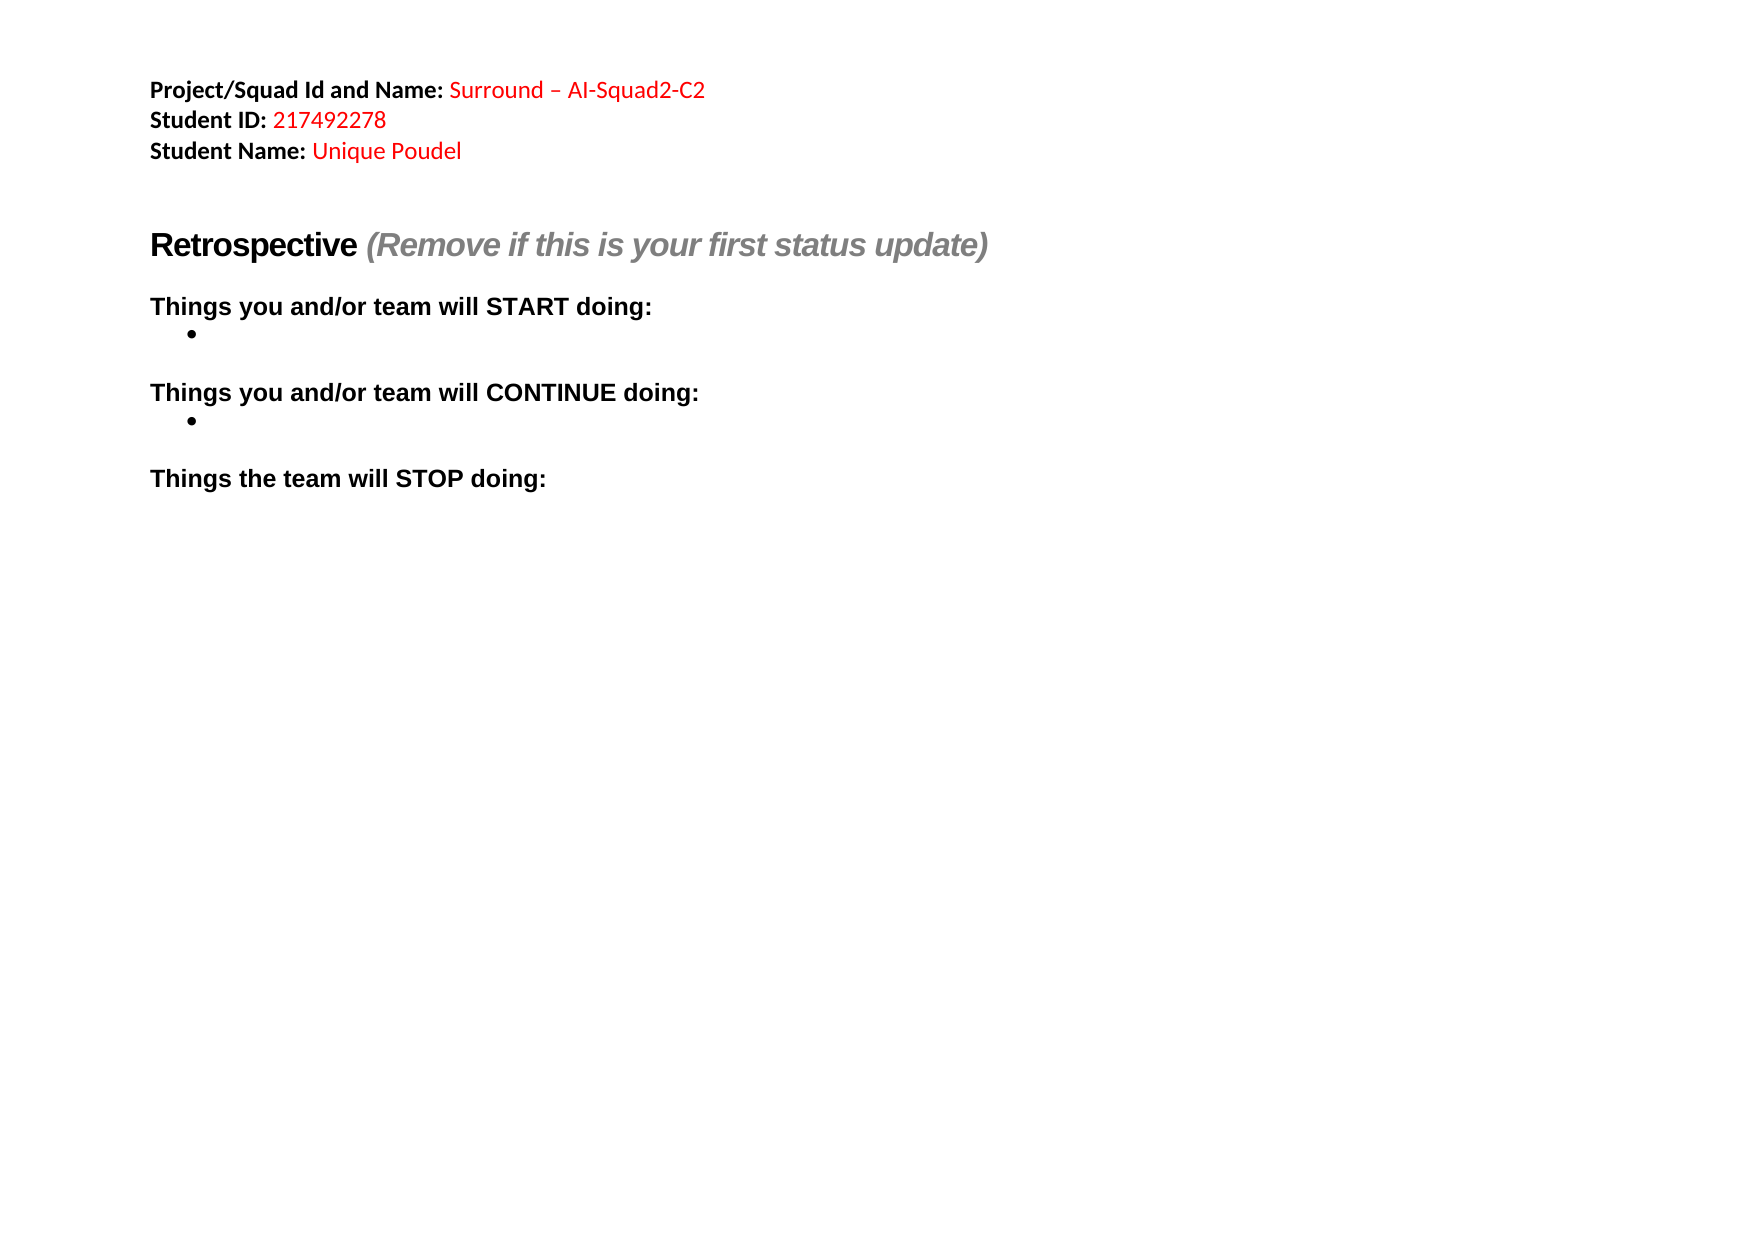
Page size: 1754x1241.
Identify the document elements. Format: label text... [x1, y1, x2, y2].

text Things you and/or team will CONTINUE doing: [150, 378, 1604, 407]
text Things you and/or team will START doing: [150, 292, 1604, 321]
text Things the team will STOP doing: [150, 464, 1604, 493]
title Retrospective (Remove if this is your first status update) [150, 224, 1604, 263]
